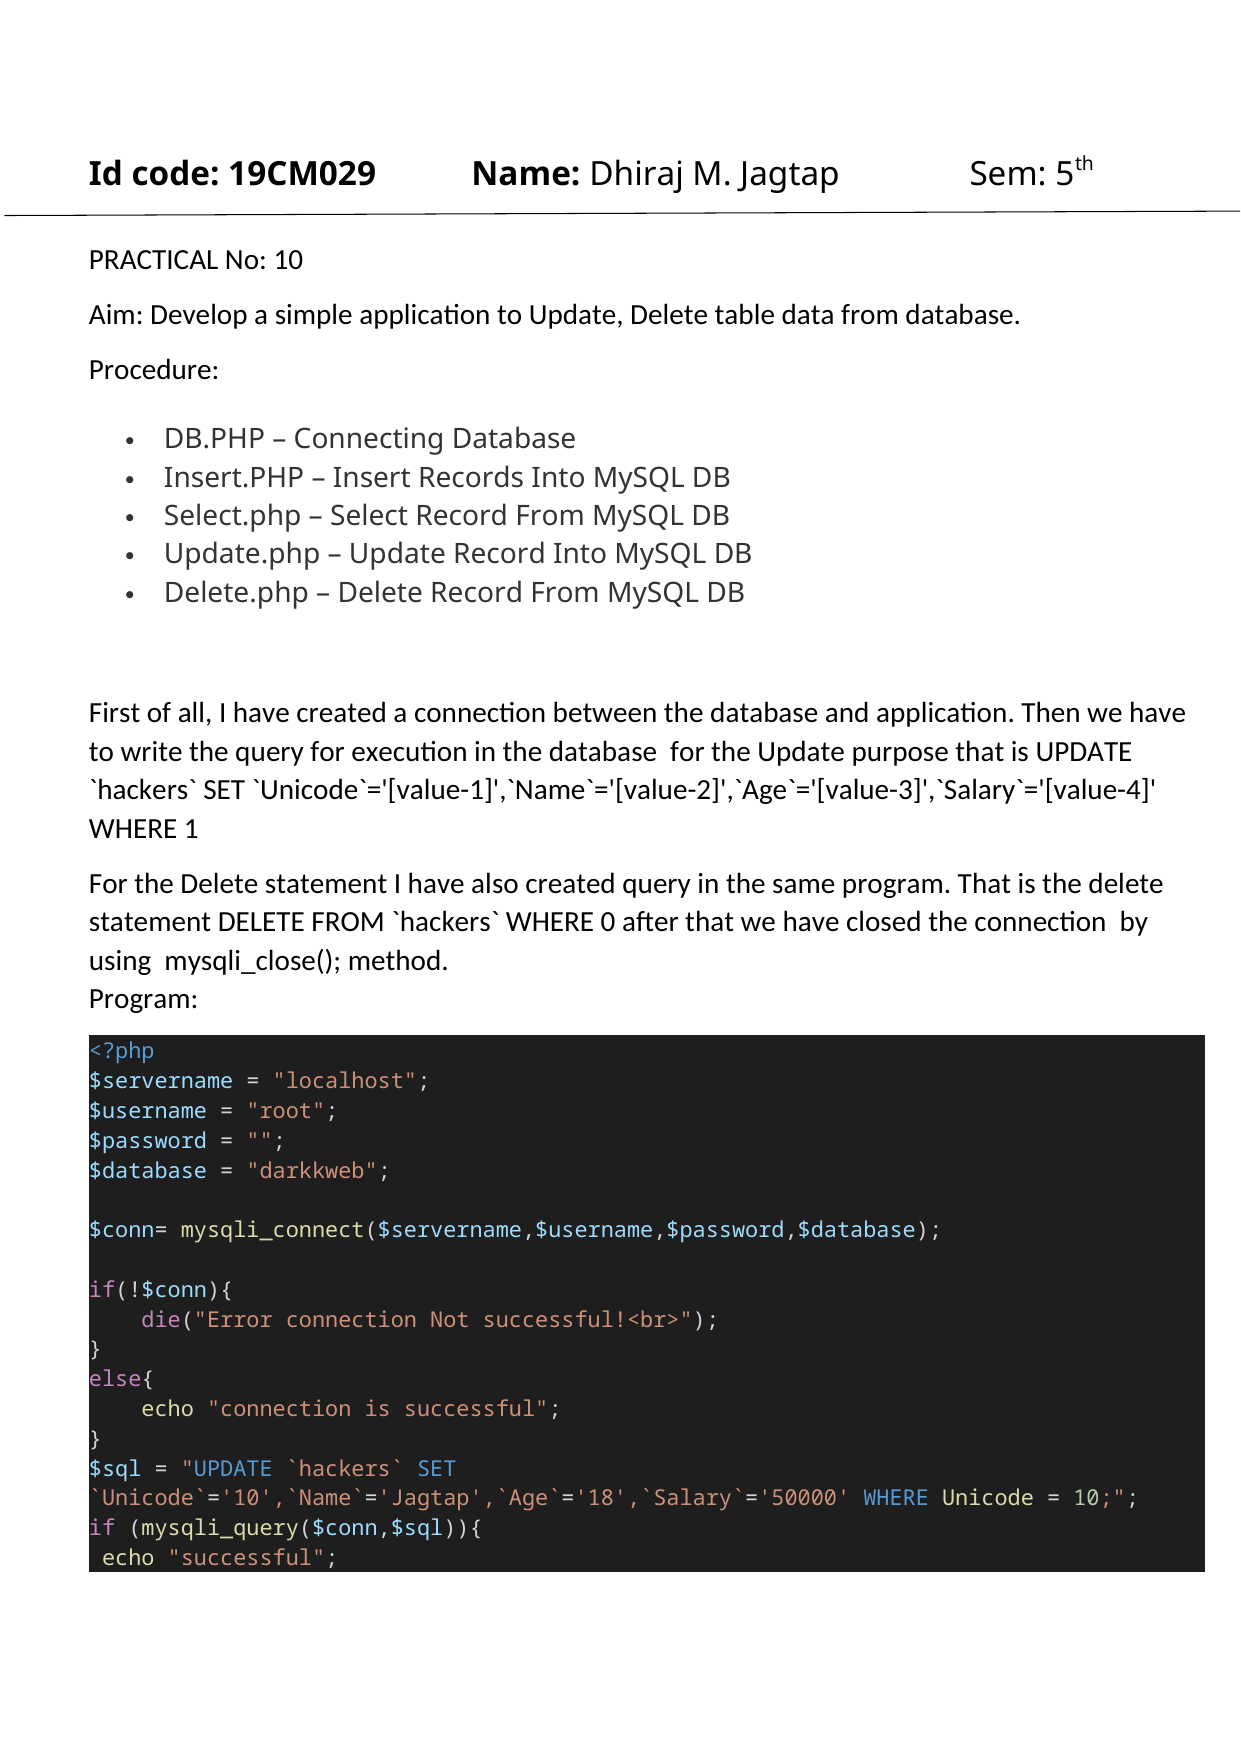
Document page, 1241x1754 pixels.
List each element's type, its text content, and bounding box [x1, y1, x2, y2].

text else{ [89, 1363, 1205, 1393]
text $conn= mysqli_connect($servername,$username,$password,$database); [89, 1214, 1205, 1244]
list Insert.PHP – Insert Records Into MySQL DB [126, 457, 1205, 495]
text echo "successful"; [89, 1542, 1205, 1572]
list Update.php – Update Record Into MySQL DB [126, 534, 1205, 572]
text Id code: 19CM029 Name: Dhiraj M. Jagtap Sem: 5th [89, 150, 1205, 195]
text echo "connection is successful"; [89, 1393, 1205, 1423]
text if (mysqli_query($conn,$sql)){ [89, 1512, 1205, 1542]
text } [89, 1423, 1205, 1452]
text PRACTICAL No: 10 [89, 241, 1205, 276]
text } [89, 1333, 1205, 1363]
list Select.php – Select Record From MySQL DB [126, 495, 1205, 534]
list Delete.php – Delete Record From MySQL DB [126, 572, 1205, 610]
text $database = "darkkweb"; [89, 1154, 1205, 1184]
text die("Error connection Not successful!<br>"); [89, 1303, 1205, 1333]
text For the Delete statement I have also created query in the same program. That is the delete statement DELETE FROM `hackers` WHERE 0 after that we have closed the connection by using mysqli_close(); method. Program: [89, 865, 1205, 1016]
text Aim: Develop a simple application to Update, Delete table data from database. [89, 296, 1205, 332]
text $username = "root"; [89, 1095, 1205, 1125]
text $password = ""; [89, 1125, 1205, 1154]
text <?php [89, 1035, 1205, 1065]
text $servername = "localhost"; [89, 1065, 1205, 1095]
text $sql = "UPDATE `hackers` SET `Unicode`='10',`Name`='Jagtap',`Age`='18',`Salary`='50000' WHERE Unicode = 10;"; [89, 1452, 1205, 1512]
text First of all, I have created a connection between the database and application. Then we have to write the query for execution in the database for the Update purpose that is UPDATE `hackers` SET `Unicode`='[value-1]',`Name`='[value-2]',`Age`='[value-3]',`Salary`='[value-4]' WHERE 1 [89, 694, 1205, 846]
list DB.PHP – Connecting Database [126, 419, 1205, 457]
text Procedure: [89, 351, 1205, 387]
text if(!$conn){ [89, 1274, 1205, 1303]
